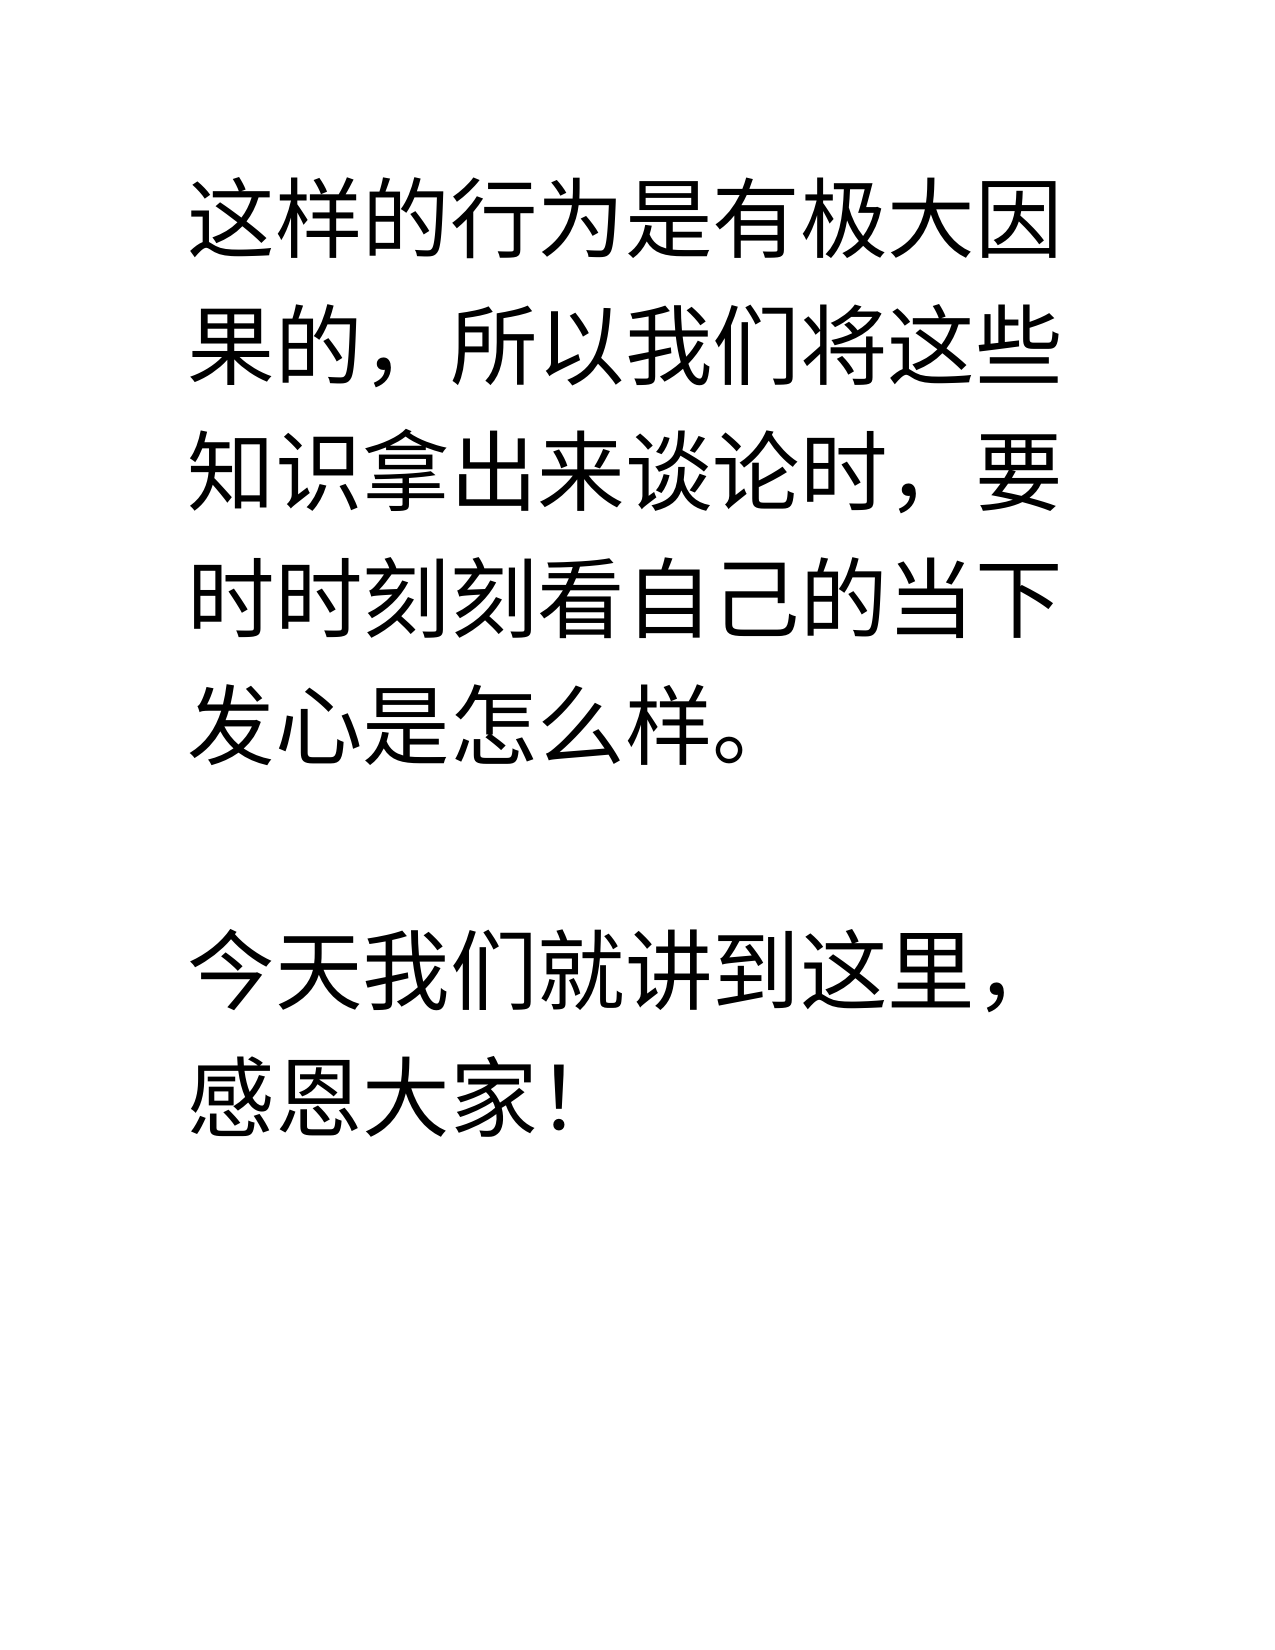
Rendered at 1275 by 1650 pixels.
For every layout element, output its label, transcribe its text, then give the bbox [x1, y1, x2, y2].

text 今天我们就讲到这里，感恩大家！ [187, 902, 1087, 1156]
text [187, 150, 1087, 783]
